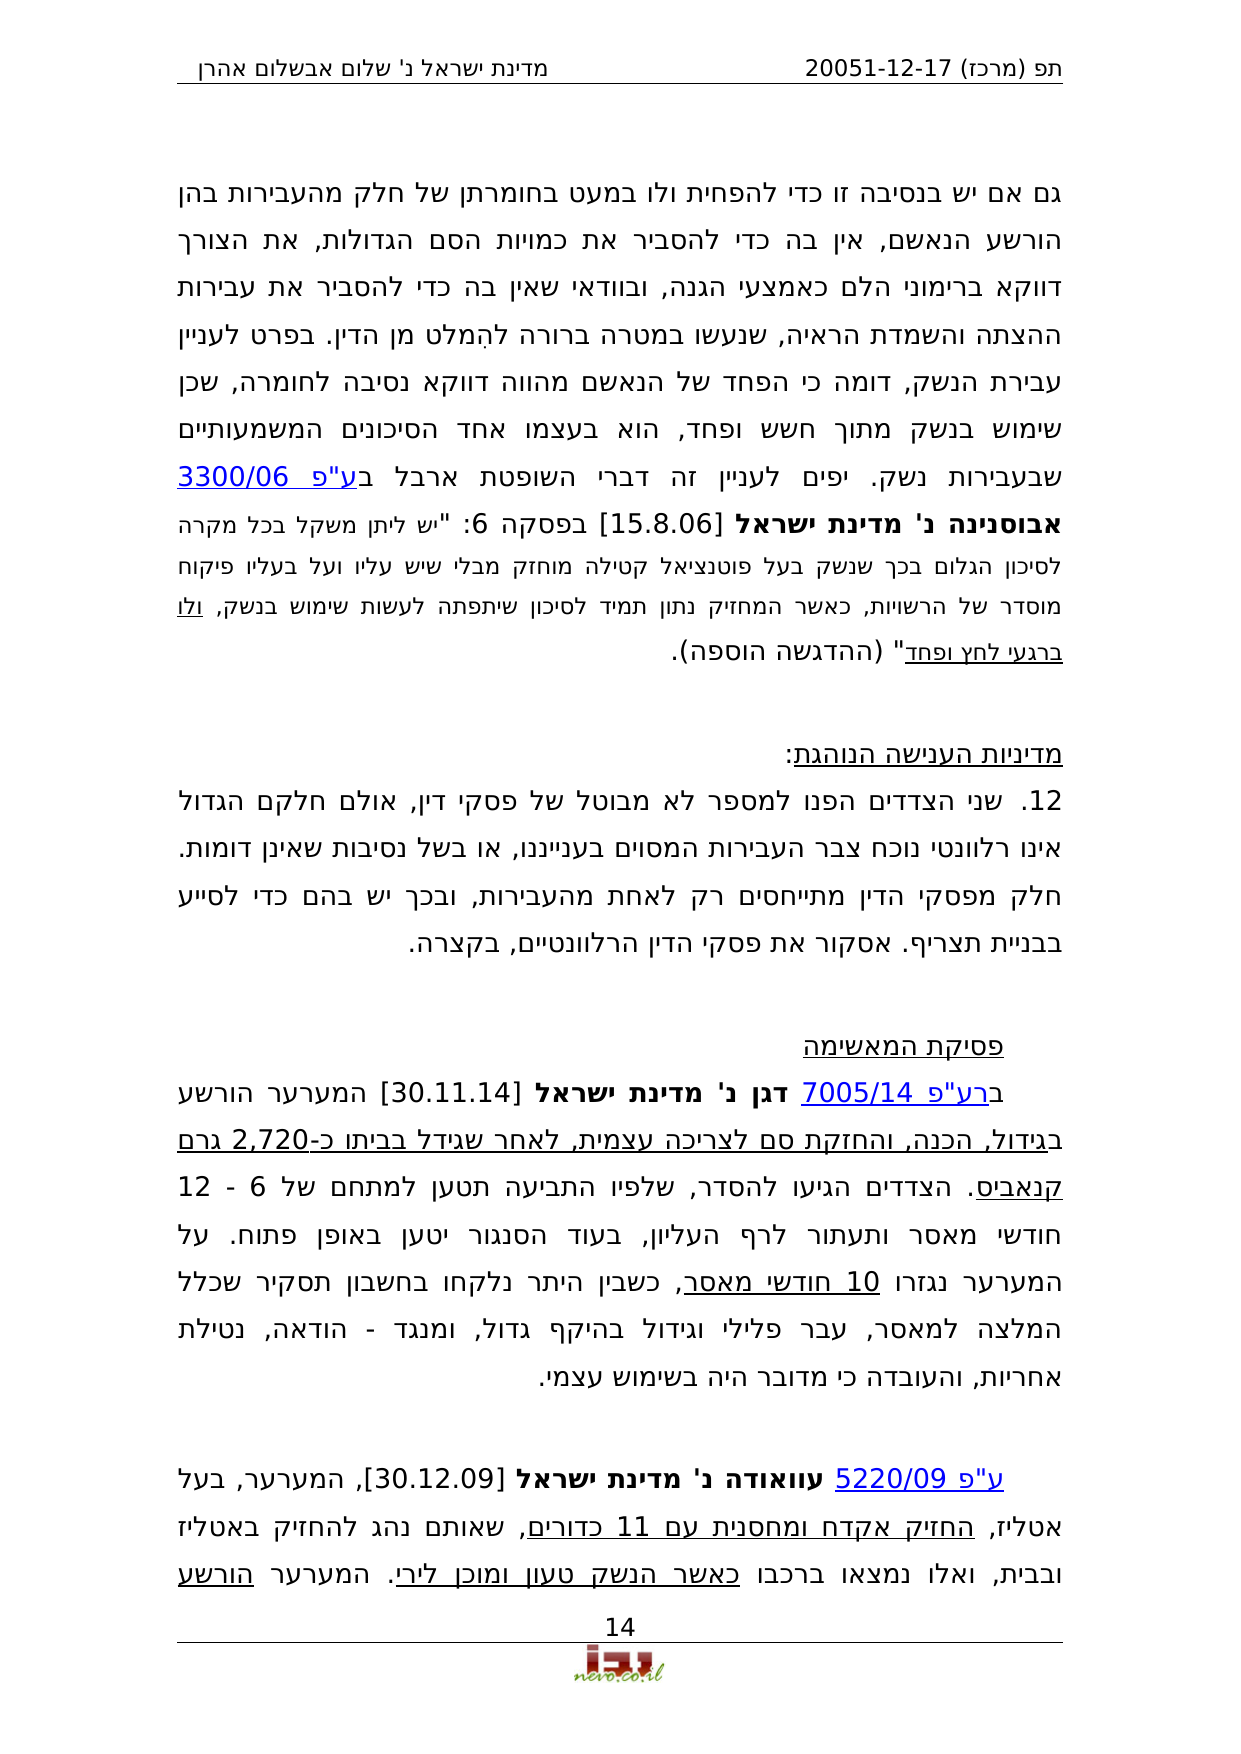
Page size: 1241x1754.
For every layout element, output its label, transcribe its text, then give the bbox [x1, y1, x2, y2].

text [177, 1463, 1063, 1590]
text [177, 177, 1063, 667]
text ברע"פ 7005/14 דגן נ' מדינת ישראל [30.11.14] המערער הורשע בגידול, הכנה, והחזקת סם לצריכה עצמית, לאחר שגידל בביתו כ-2,720 גרם קנאביס. הצדדים הגיעו להסדר, שלפיו התביעה תטען למתחם של 6 - 12 חודשי מאסר ותעתור לרף העליון, בעוד הסנגור יטען באופן פתוח. על המערער נגזרו 10 חודשי מאסר, כשבין היתר נלקחו בחשבון תסקיר שכלל המלצה למאסר, עבר פלילי וגידול בהיקף גדול, ומנגד - הודאה, נטילת אחריות, והעובדה כי מדובר היה בשימוש עצמי. [177, 1077, 1063, 1392]
text מדיניות הענישה הנוהגת: [177, 738, 1063, 770]
text 12. שני הצדדים הפנו למספר לא מבוטל של פסקי דין, אולם חלקם הגדול אינו רלוונטי נוכח צבר העבירות המסוים בענייננו, או בשל נסיבות שאינן דומות. חלק מפסקי הדין מתייחסים רק לאחת מהעבירות, ובכך יש בהם כדי לסייע בבניית תצריף. אסקור את פסקי הדין הרלוונטיים, בקצרה. [177, 785, 1063, 959]
picture [574, 1644, 666, 1683]
text פסיקת המאשימה [177, 1030, 1063, 1061]
